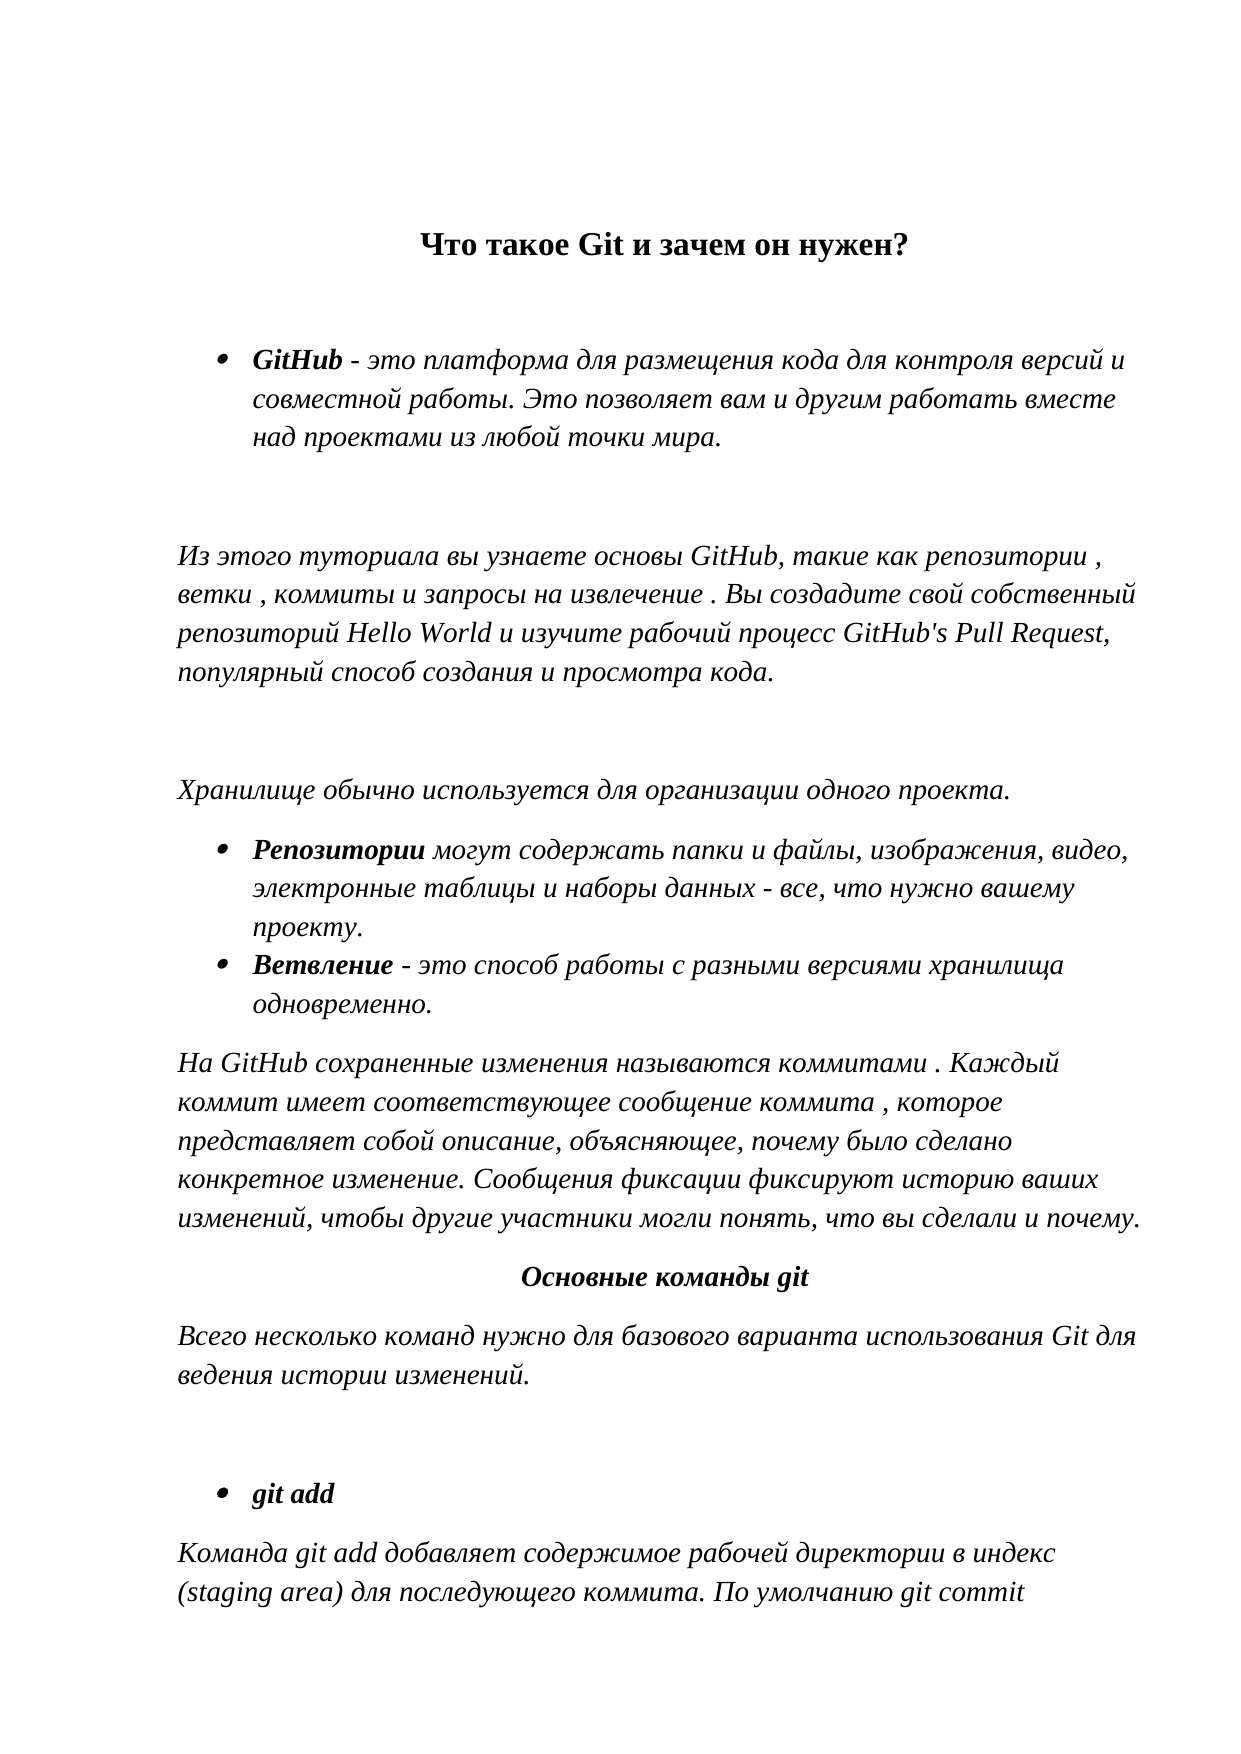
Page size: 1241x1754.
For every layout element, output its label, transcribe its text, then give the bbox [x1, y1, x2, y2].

text На GitHub сохраненные изменения называются коммитами . Каждый коммит имеет соответствующее сообщение коммита , которое представляет собой описание, объясняющее, почему было сделано конкретное изменение. Сообщения фиксации фиксируют историю ваших изменений, чтобы другие участники могли понять, что вы сделали и почему. [177, 1046, 1152, 1233]
list git add [215, 1476, 1152, 1509]
text Хранилище обычно используется для организации одного проекта. [177, 772, 1152, 806]
list GitHub - это платформа для размещения кода для контроля версий и совместной работы. Это позволяет вам и другим работать вместе над проектами из любой точки мира. [215, 342, 1152, 453]
text Всего несколько команд нужно для базового варианта использования Git для ведения истории изменений. [177, 1318, 1152, 1391]
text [177, 1535, 1152, 1607]
list Ветвление - это способ работы с разными версиями хранилища одновременно. [215, 947, 1152, 1020]
text Основные команды git [177, 1259, 1152, 1293]
text Из этого туториала вы узнаете основы GitHub, такие как репозитории , ветки , коммиты и запросы на извлечение . Вы создадите свой собственный репозиторий Hello World и изучите рабочий процесс GitHub's Pull Request, популярный способ создания и просмотра кода. [177, 538, 1152, 687]
list Репозитории могут содержать папки и файлы, изображения, видео, электронные таблицы и наборы данных - все, что нужно вашему проекту. [215, 832, 1152, 942]
text Что такое Git и зачем он нужен? [177, 224, 1152, 262]
